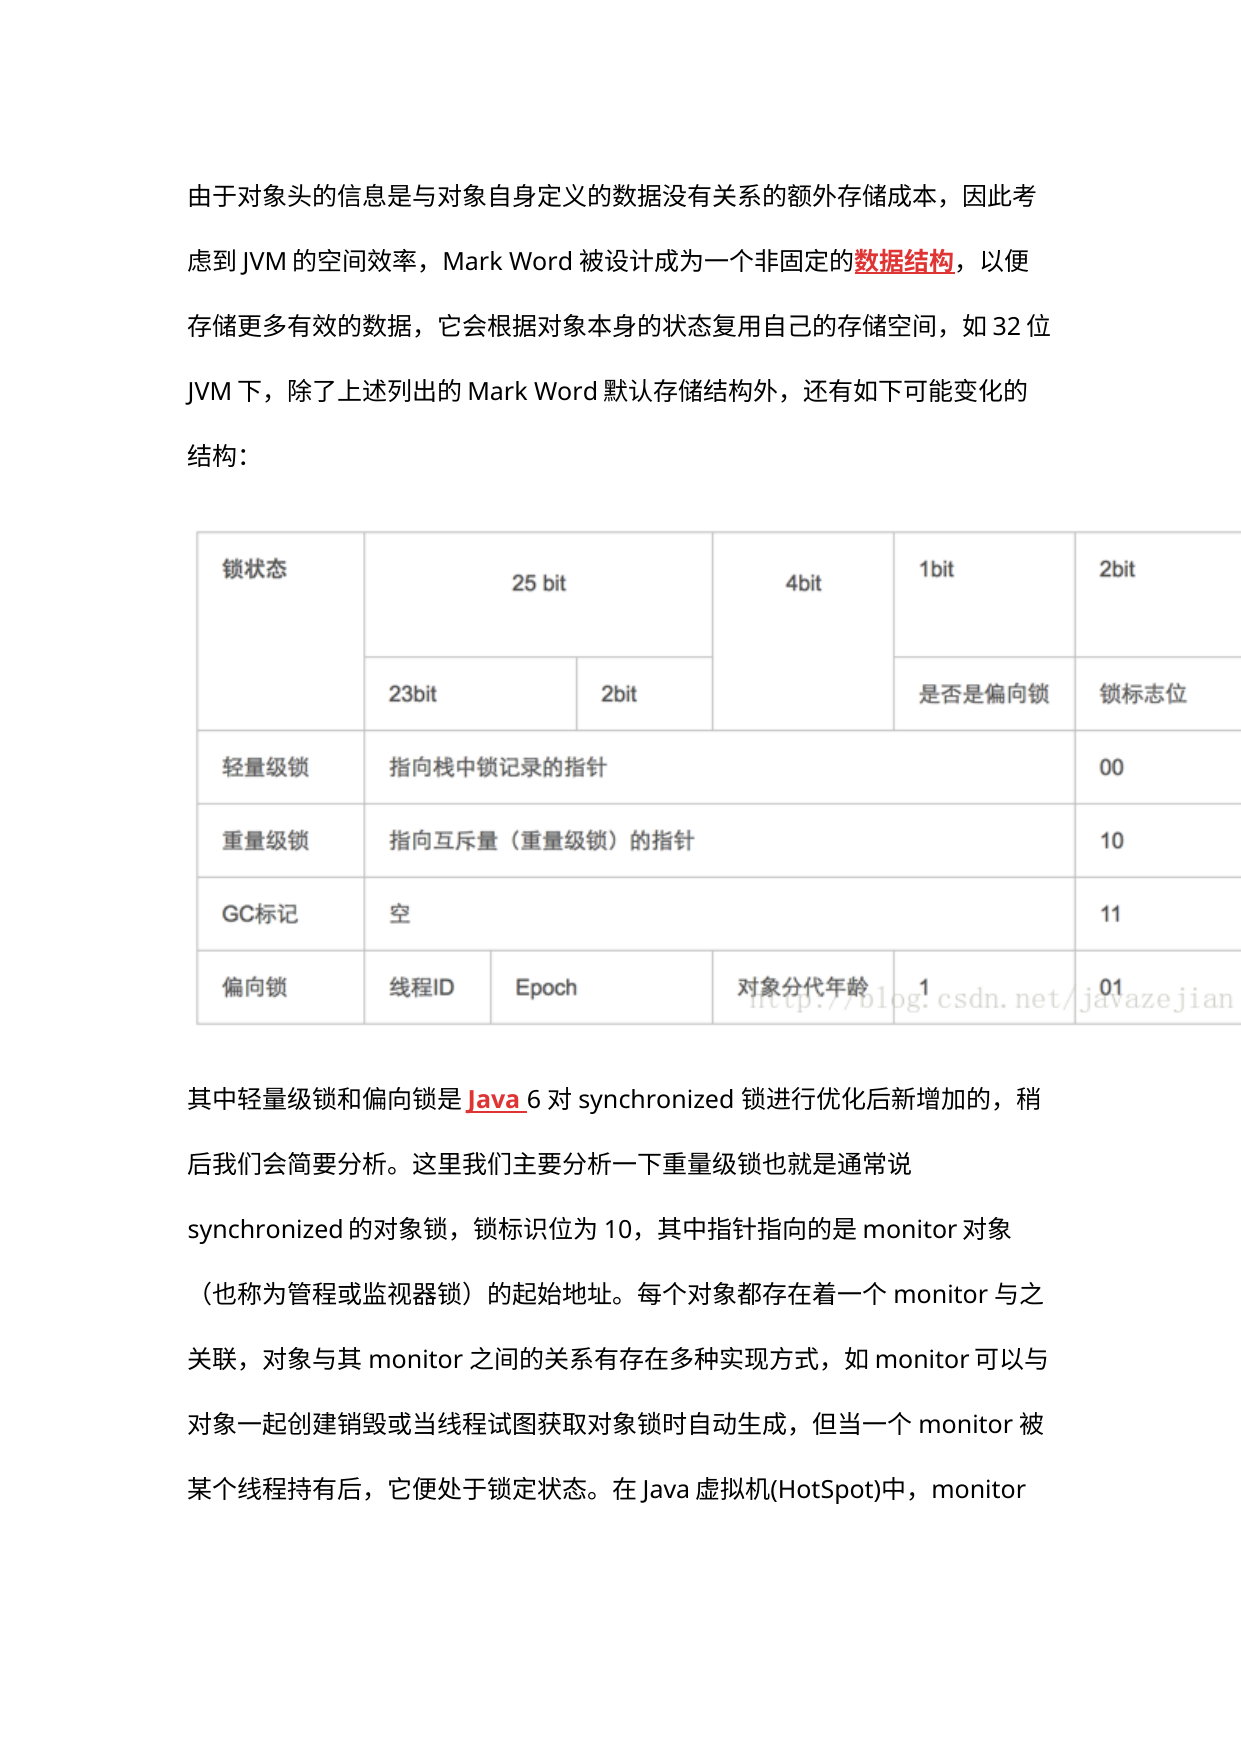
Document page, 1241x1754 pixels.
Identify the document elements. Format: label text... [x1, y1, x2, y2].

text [187, 1065, 1053, 1520]
picture [187, 522, 1241, 1030]
text 由于对象头的信息是与对象自身定义的数据没有关系的额外存储成本，因此考虑到JVM的空间效率，Mark Word 被设计成为一个非固定的数据结构，以便存储更多有效的数据，它会根据对象本身的状态复用自己的存储空间，如32位JVM下，除了上述列出的Mark Word默认存储结构外，还有如下可能变化的结构： [187, 162, 1053, 487]
